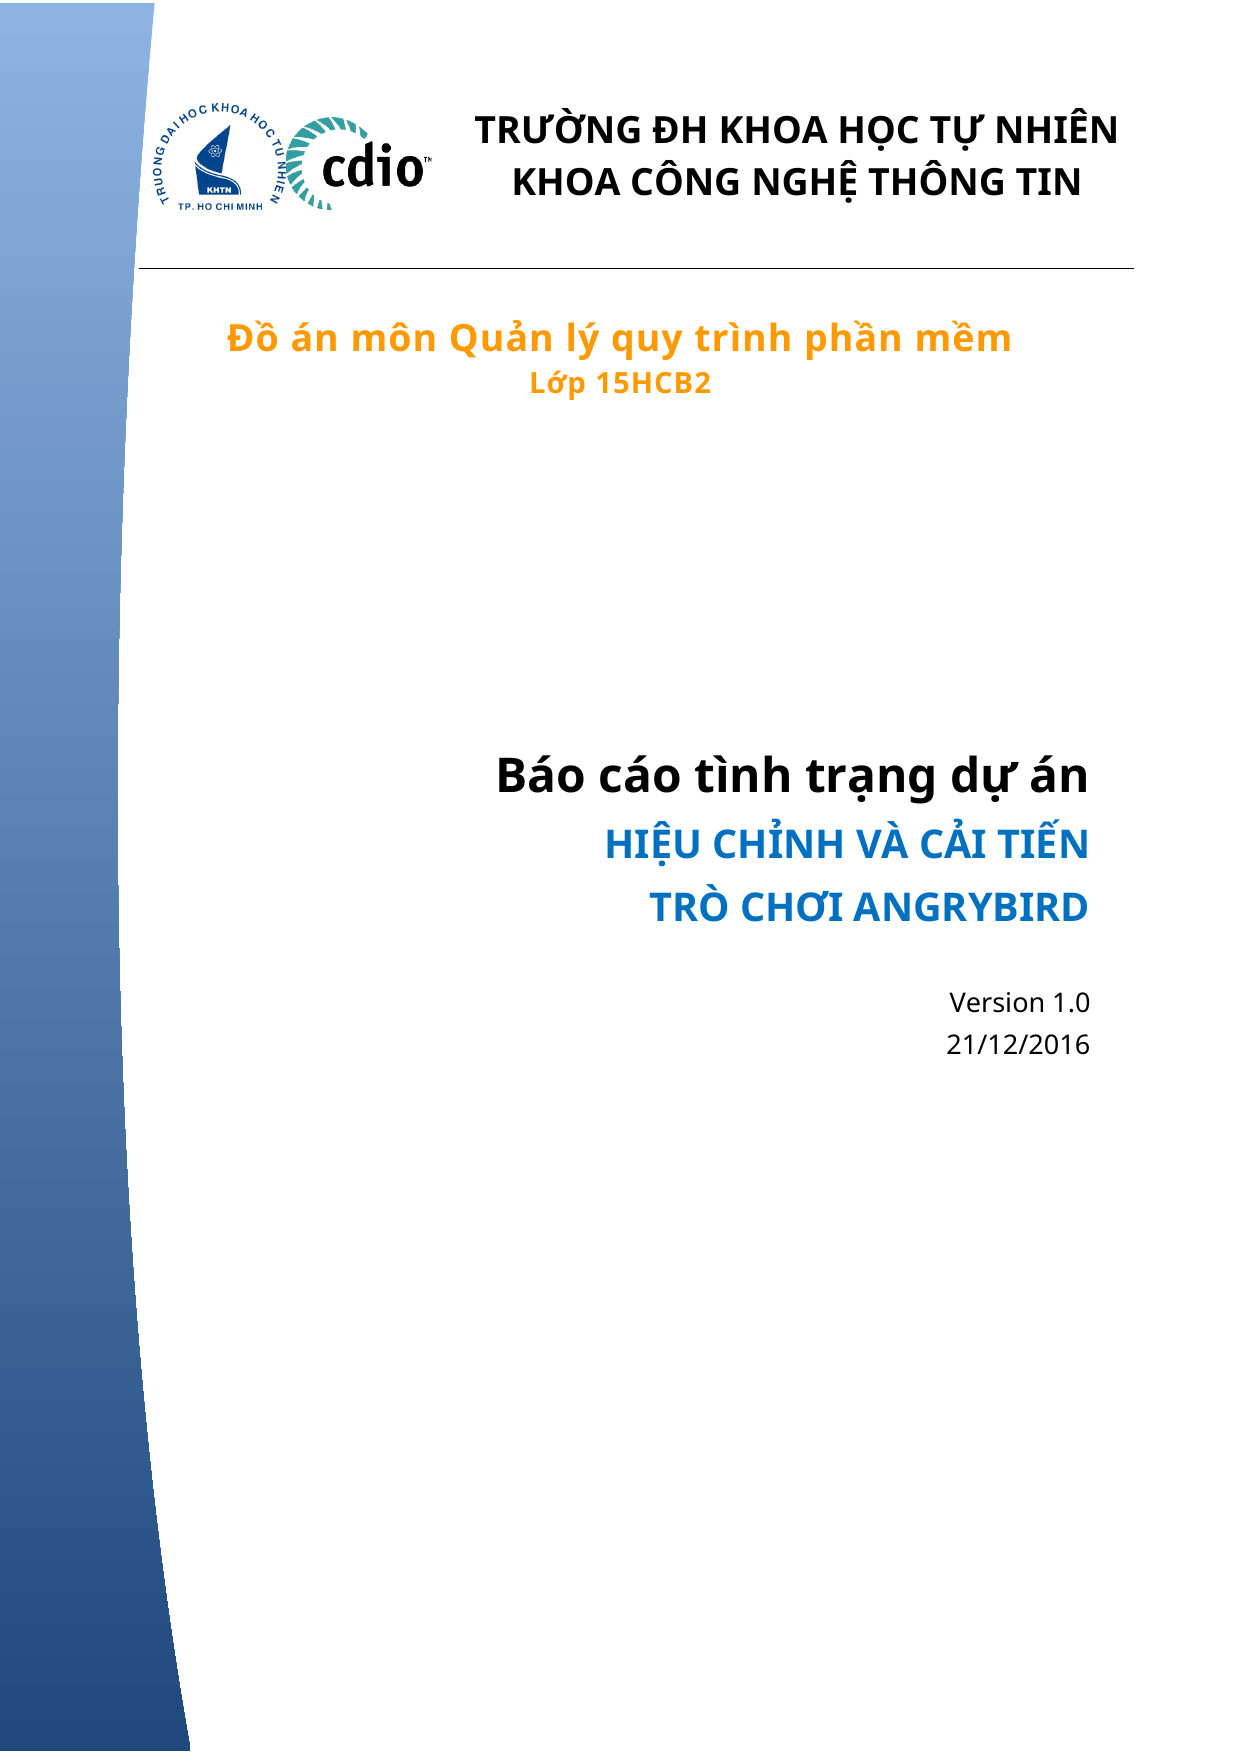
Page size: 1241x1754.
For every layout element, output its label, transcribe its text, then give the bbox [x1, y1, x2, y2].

text Version 1.0 [150, 983, 1090, 1020]
title Báo cáo tình trạng dự án [150, 742, 1090, 807]
text 21/12/2016 [150, 1025, 1090, 1062]
picture [150, 103, 432, 210]
title HIỆU CHỈNH VÀ CẢI TIẾN TRÒ CHƠI ANGRYBIRD [150, 817, 1090, 933]
